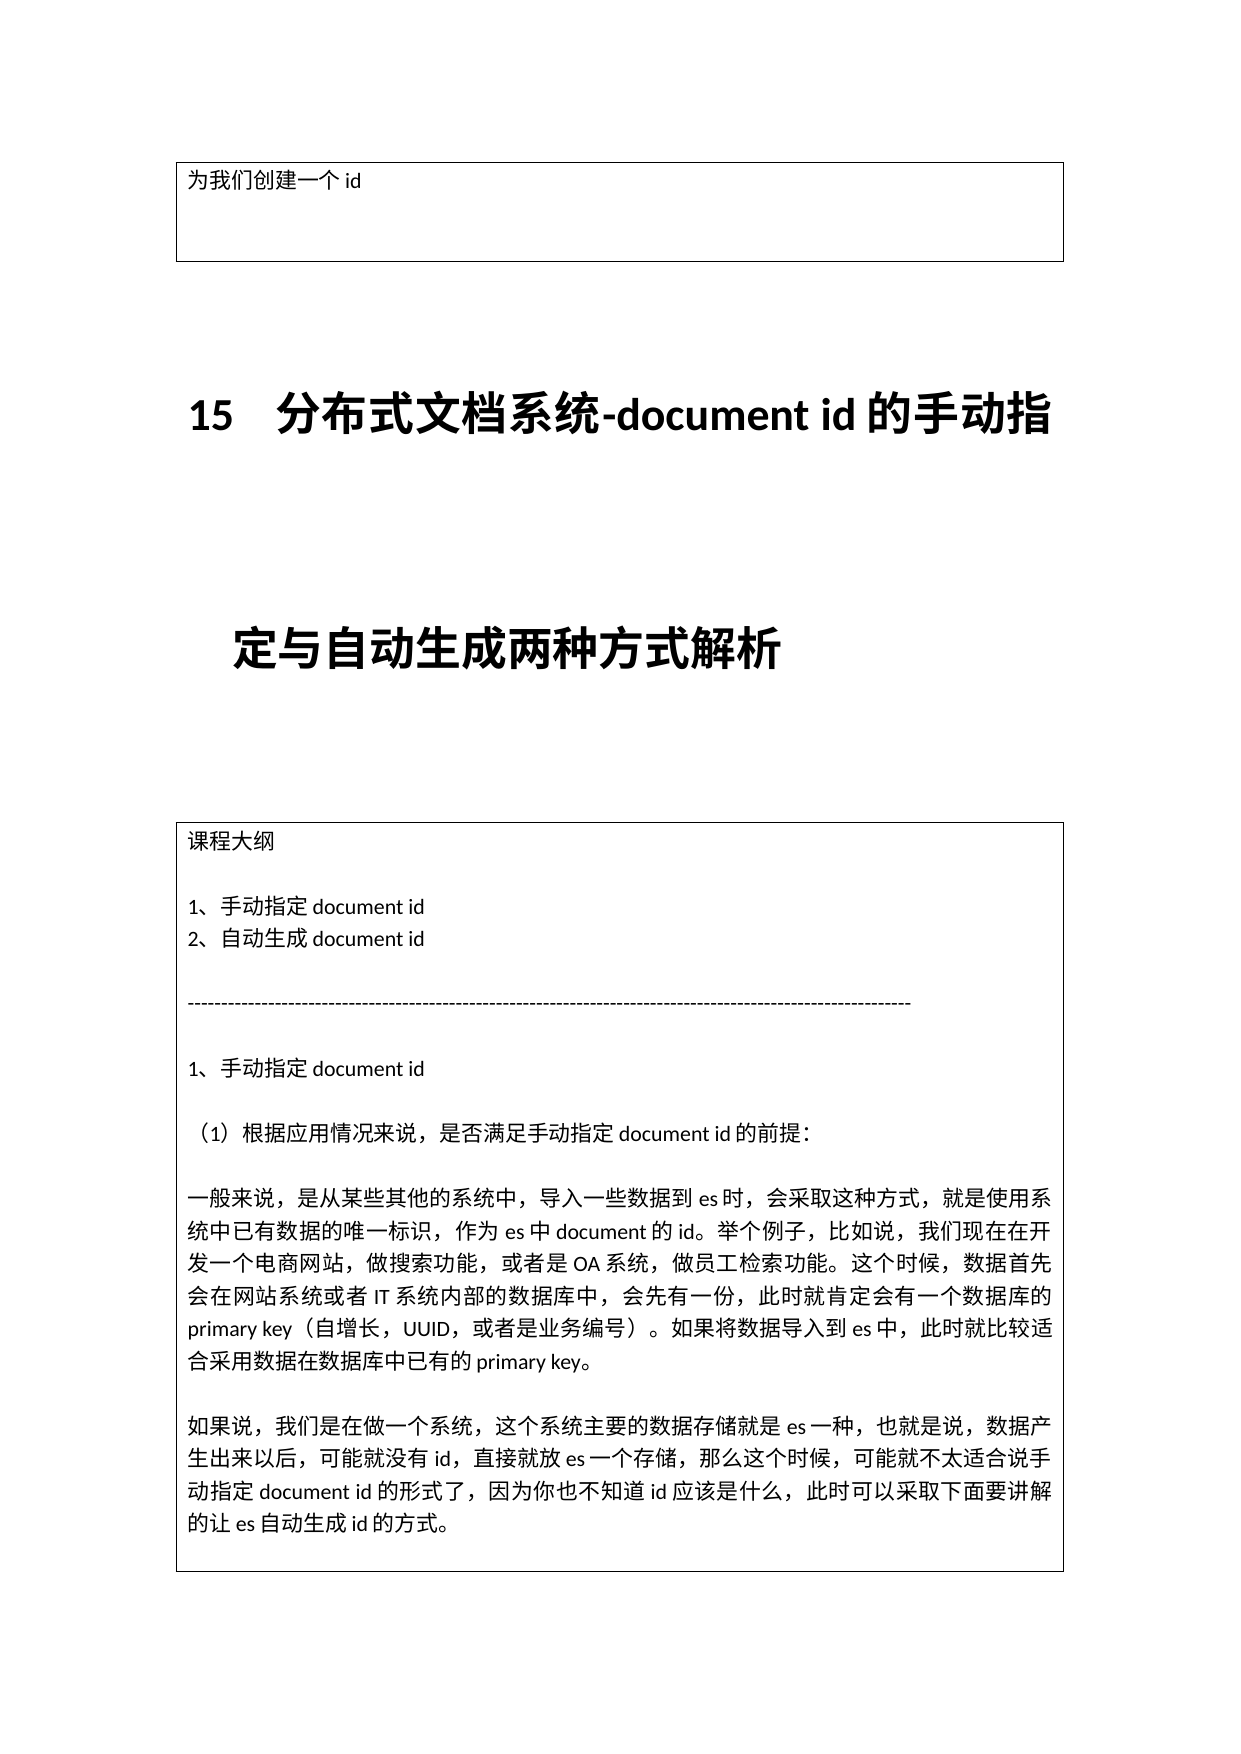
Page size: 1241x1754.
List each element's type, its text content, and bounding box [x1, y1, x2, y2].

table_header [177, 163, 1063, 261]
subtitle 分布式文档系统-document id的手动指定与自动生成两种方式解析 [187, 362, 1053, 694]
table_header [177, 823, 1063, 1571]
